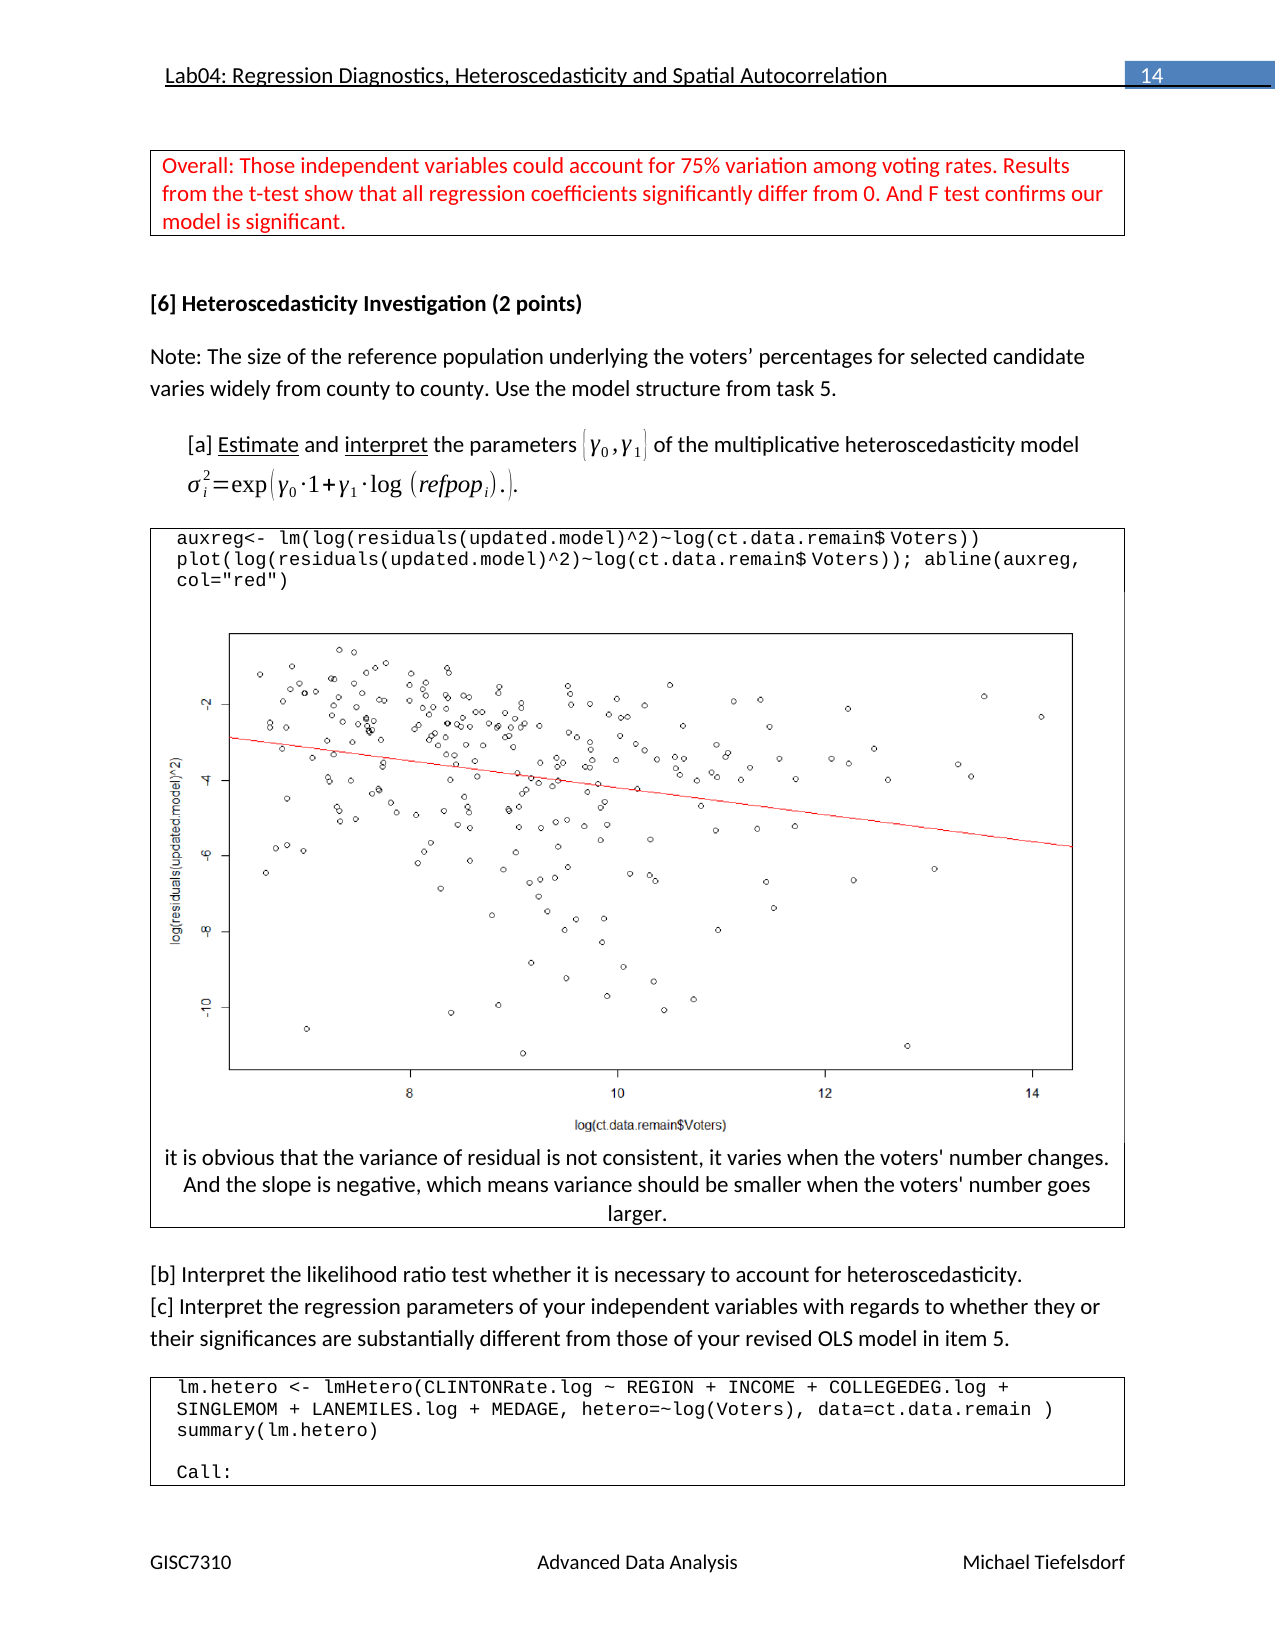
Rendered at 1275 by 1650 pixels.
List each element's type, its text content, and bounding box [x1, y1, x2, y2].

text [a] Estimate and interpret the parameters of the multiplicative heteroscedasticity model . [187, 427, 1125, 503]
text [b] Interpret the likelihood ratio test whether it is necessary to account for heteroscedasticity. [c] Interpret the regression parameters of your independent variables with regards to whether they or their significances are substantially different from those of your revised OLS model in item 5. [150, 1228, 1125, 1352]
text Note: The size of the reference population underlying the voters’ percentages for selected candidate varies widely from county to county. Use the model structure from task 5. [150, 342, 1125, 402]
picture [161, 592, 1125, 1143]
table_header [151, 1378, 1124, 1484]
table_cell Overall: Those independent variables could account for 75% variation among voting rates. Results from the t-test show that all regression coefficients significantly differ from 0. And F test confirms our model is significant. [151, 151, 1124, 235]
table_header auxreg<- lm(log(residuals(updated.model)^2)~log(ct.data.remain$ Voters)) plot(log(residuals(updated.model)^2)~log(ct.data.remain$ Voters)); abline(auxreg, col="red") it is obvious that the variance of residual is not consistent, it varies when the voters' number changes. And the slope is negative, which means variance should be smaller when the voters' number goes larger. [151, 529, 1124, 1227]
text [6] Heteroscedasticity Investigation (2 points) [150, 289, 1125, 317]
